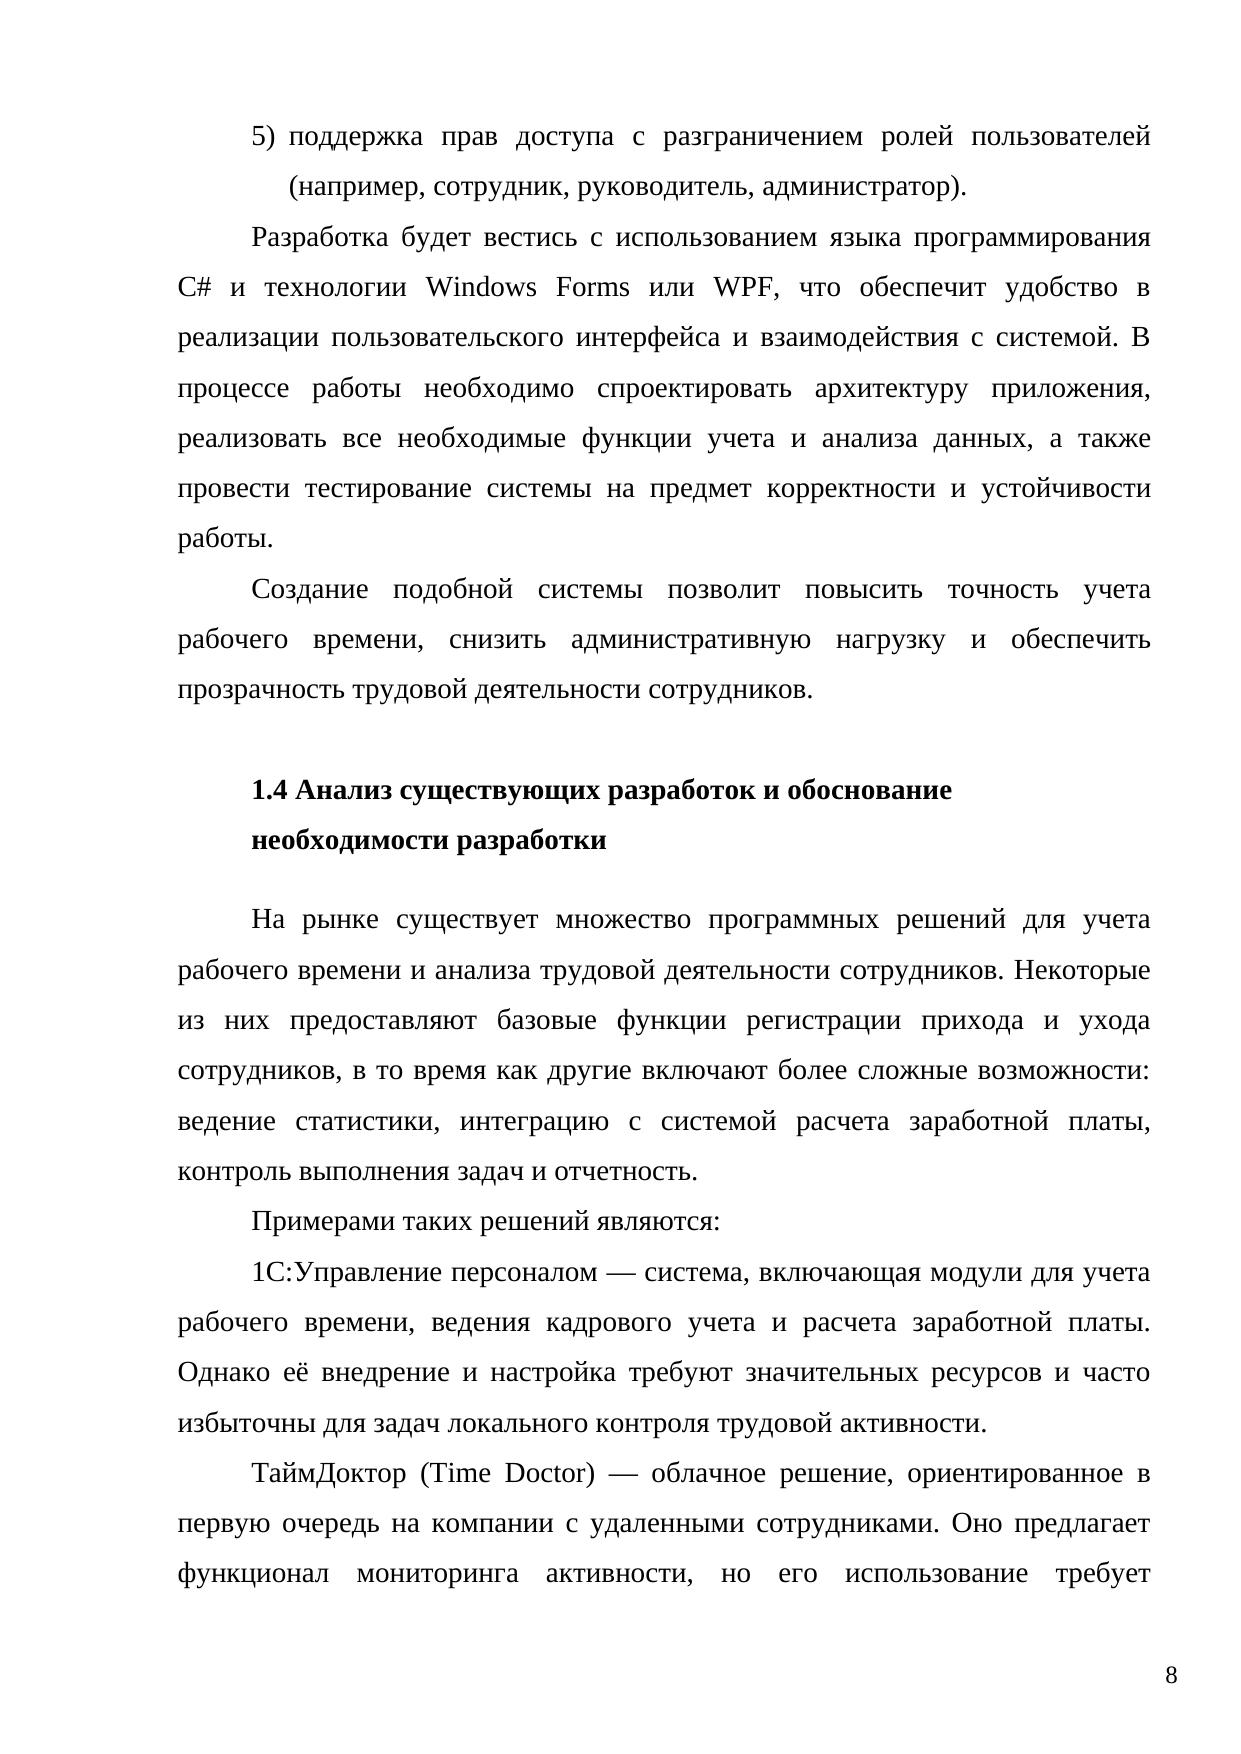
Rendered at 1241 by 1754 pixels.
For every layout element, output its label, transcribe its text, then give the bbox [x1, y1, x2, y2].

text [177, 1455, 1152, 1589]
text Примерами таких решений являются: [177, 1203, 1152, 1237]
text 1.4 Анализ существующих разработок и обоснование необходимости разработки [251, 772, 1152, 856]
text На рынке существует множество программных решений для учета рабочего времени и анализа трудовой деятельности сотрудников. Некоторые из них предоставляют базовые функции регистрации прихода и ухода сотрудников, в то время как другие включают более сложные возможности: ведение статистики, интеграцию с системой расчета заработной платы, контроль выполнения задач и отчетность. [177, 902, 1152, 1187]
text Разработка будет вестись с использованием языка программирования C# и технологии Windows Forms или WPF, что обеспечит удобство в реализации пользовательского интерфейса и взаимодействия с системой. В процессе работы необходимо спроектировать архитектуру приложения, реализовать все необходимые функции учета и анализа данных, а также провести тестирование системы на предмет корректности и устойчивости работы. [177, 219, 1152, 554]
text Создание подобной системы позволит повысить точность учета рабочего времени, снизить административную нагрузку и обеспечить прозрачность трудовой деятельности сотрудников. [177, 571, 1152, 705]
text 1С:Управление персоналом — система, включающая модули для учета рабочего времени, ведения кадрового учета и расчета заработной платы. Однако её внедрение и настройка требуют значительных ресурсов и часто избыточны для задач локального контроля трудовой активности. [177, 1254, 1152, 1438]
list поддержка прав доступа с разграничением ролей пользователей (например, сотрудник, руководитель, администратор). [251, 118, 1152, 202]
